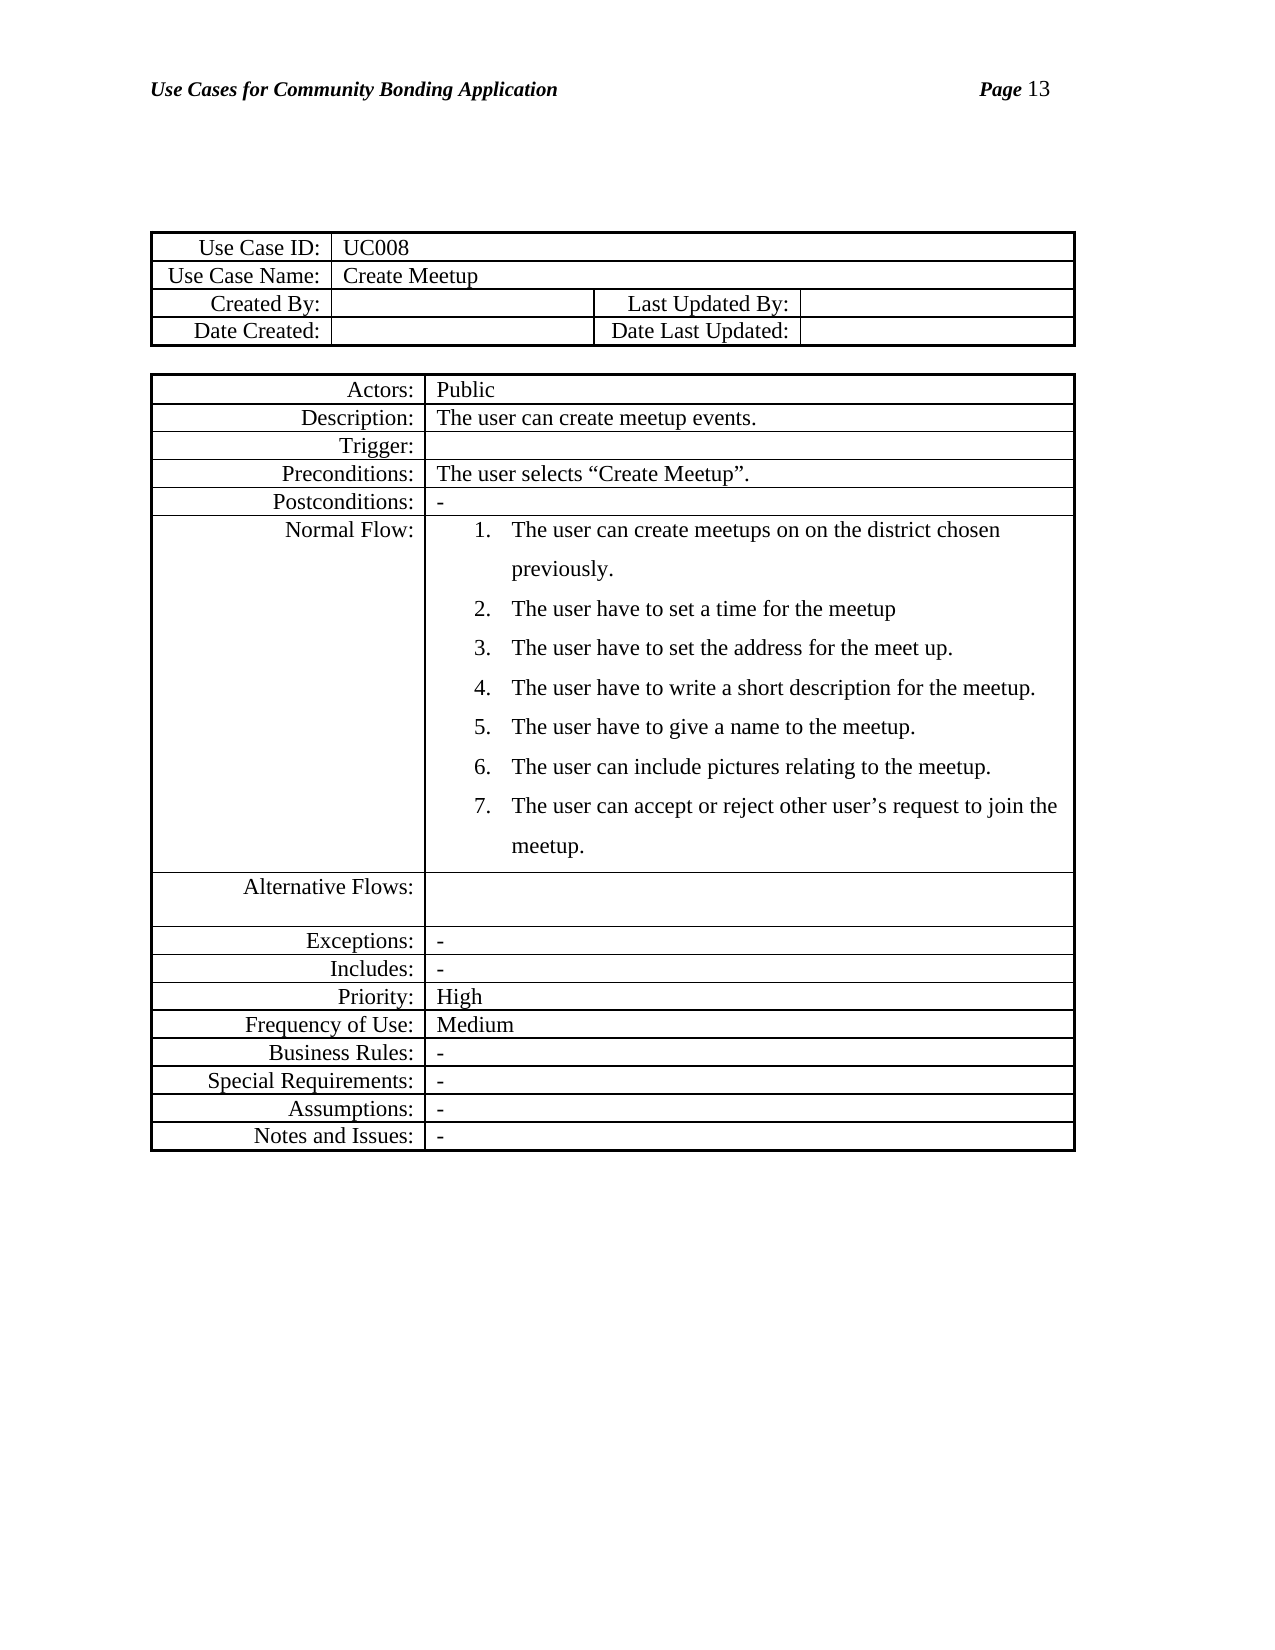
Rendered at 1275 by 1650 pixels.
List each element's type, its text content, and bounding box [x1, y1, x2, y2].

table_cell Frequency of Use: [153, 1011, 424, 1037]
table_cell Trigger: [153, 432, 424, 459]
table_header UC008 [332, 234, 1073, 260]
table_cell Notes and Issues: [153, 1123, 424, 1149]
table_cell - [426, 1123, 1073, 1149]
table_cell High [426, 983, 1073, 1009]
table_cell Description: [153, 405, 424, 431]
table_cell Medium [426, 1011, 1073, 1037]
table_cell - [426, 1039, 1073, 1065]
table_cell - [426, 1067, 1073, 1093]
table_cell Create Meetup [332, 262, 1073, 288]
table_cell Assumptions: [153, 1095, 424, 1121]
table_cell [801, 290, 1073, 316]
table_cell - [426, 955, 1073, 981]
table_header Actors: [153, 376, 424, 403]
table_cell Use Case Name: [153, 262, 331, 288]
table_cell Business Rules: [153, 1039, 424, 1065]
table_cell - [426, 488, 1073, 514]
table_cell Last Updated By: [595, 290, 800, 316]
table_cell Exceptions: [153, 927, 424, 953]
table_cell Created By: [153, 290, 331, 316]
table_header Use Case ID: [153, 234, 331, 260]
table_cell Priority: [153, 983, 424, 1009]
table_cell [332, 290, 593, 316]
table_cell The user can create meetup events. [426, 405, 1073, 431]
table_cell The user selects “Create Meetup”. [426, 460, 1073, 487]
table_header Public [426, 376, 1073, 403]
table_cell Date Last Updated: [595, 318, 800, 344]
table_cell The user can create meetups on on the district chosen previously. The user have to set a time for the meetup The user have to set the address for the meet up. The user have to write a short description for the meetup. The user have to give a name to the meetup. The user can include pictures relating to the meetup. The user can accept or reject other user’s request to join the meetup. [426, 516, 1073, 871]
table_cell Preconditions: [153, 460, 424, 487]
table_cell Includes: [153, 955, 424, 981]
table_cell [332, 318, 593, 344]
table_cell [801, 318, 1073, 344]
table_cell Postconditions: [153, 488, 424, 514]
table_cell - [426, 927, 1073, 953]
table_cell Normal Flow: [153, 516, 424, 871]
table_cell Alternative Flows: [153, 873, 424, 926]
table_cell [426, 432, 1073, 459]
table_cell [426, 873, 1073, 926]
table_cell Date Created: [153, 318, 331, 344]
table_cell Special Requirements: [153, 1067, 424, 1093]
table_cell - [426, 1095, 1073, 1121]
